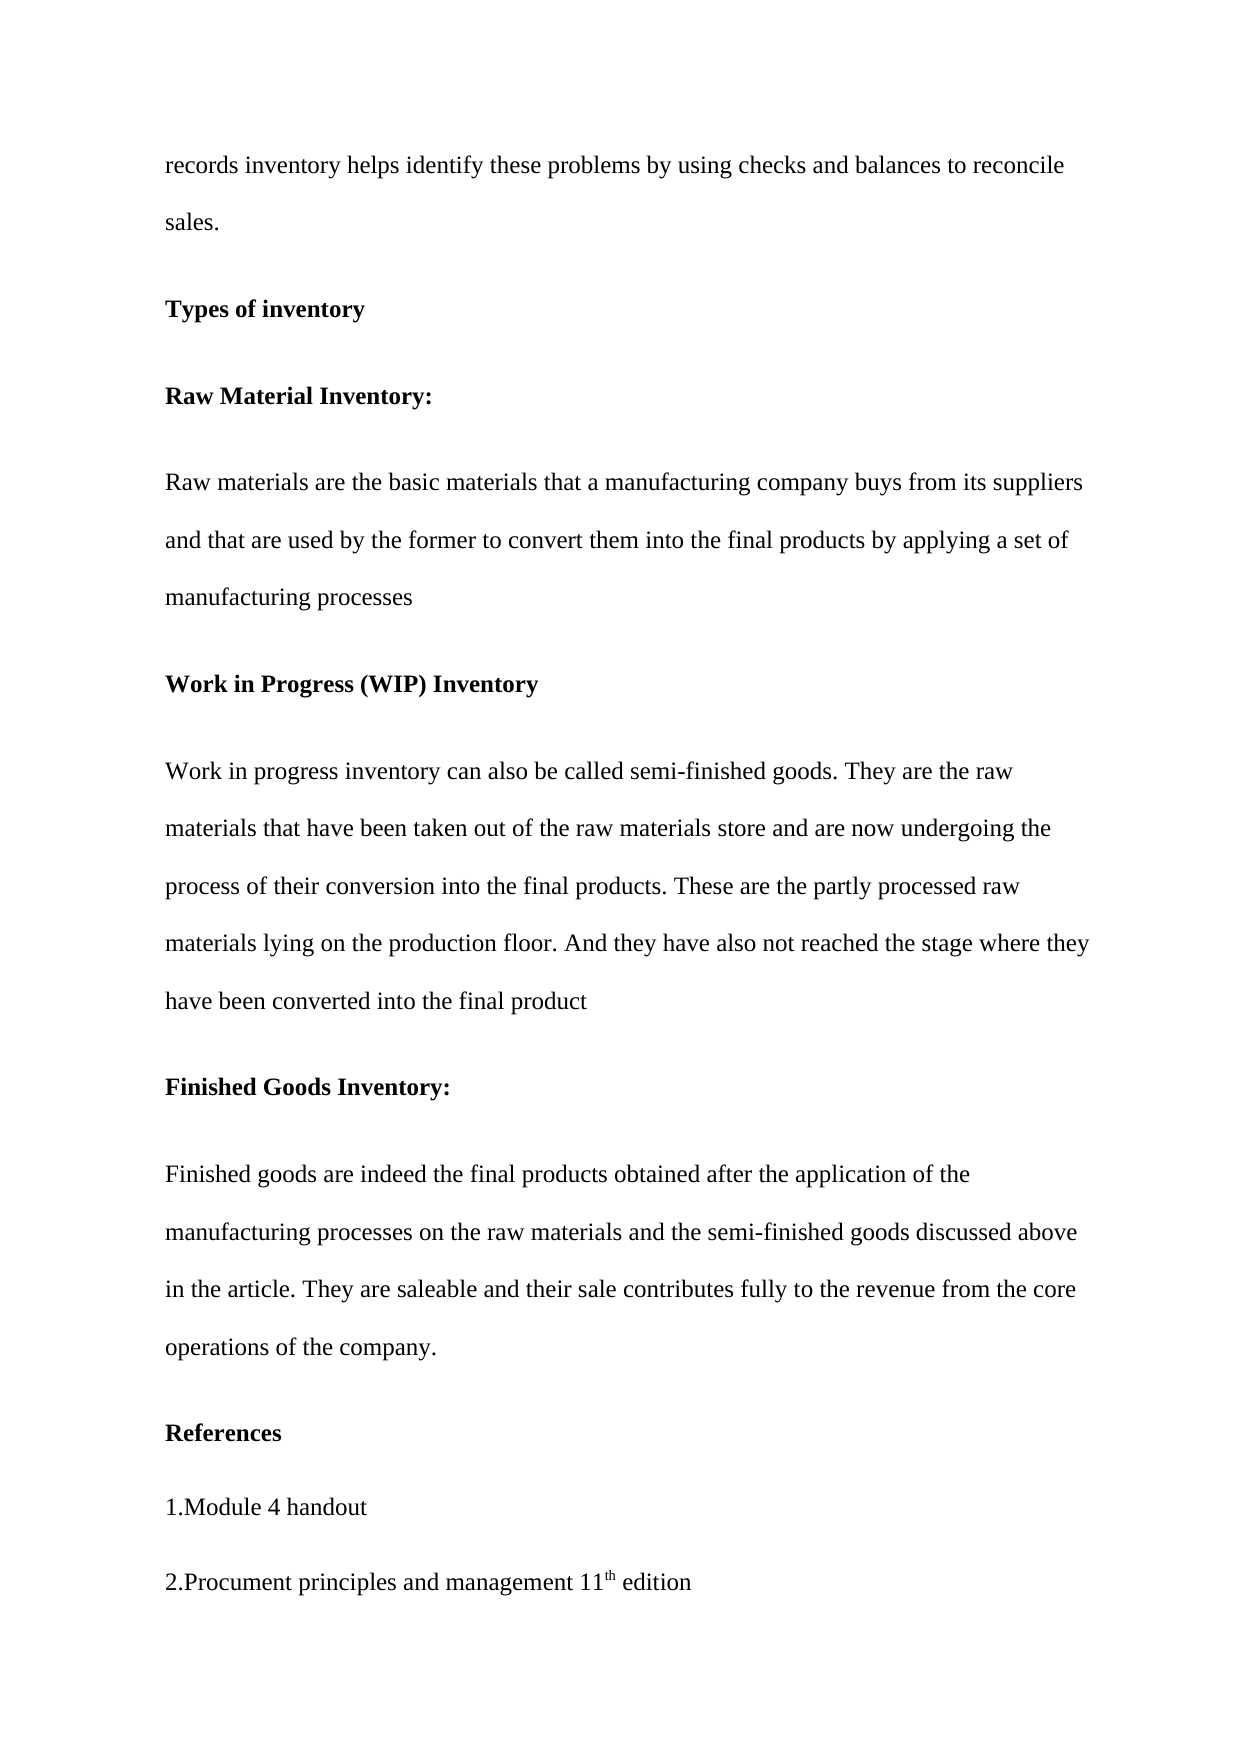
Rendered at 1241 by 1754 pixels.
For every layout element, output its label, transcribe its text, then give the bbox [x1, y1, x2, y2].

text Types of inventory [165, 294, 1090, 323]
text Raw materials are the basic materials that a manufacturing company buys from its suppliers and that are used by the former to convert them into the final products by applying a set of manufacturing processes [165, 467, 1090, 611]
subtitle Work in Progress (WIP) Inventory [165, 669, 1090, 698]
text Finished goods are indeed the final products obtained after the application of the manufacturing processes on the raw materials and the semi-finished goods discussed above in the article. They are saleable and their sale contributes fully to the revenue from the core operations of the company. [165, 1159, 1090, 1360]
subtitle Finished Goods Inventory: [165, 1072, 1090, 1101]
text Work in progress inventory can also be called semi-finished goods. They are the raw materials that have been taken out of the raw materials store and are now undergoing the process of their conversion into the final products. These are the partly processed raw materials lying on the production floor. And they have also not reached the stage where they have been converted into the final product [165, 756, 1090, 1014]
text References [165, 1418, 1090, 1447]
text 2.Procument principles and management 11th edition [165, 1567, 1090, 1595]
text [165, 150, 1090, 236]
text 1.Module 4 handout [165, 1492, 1090, 1521]
subtitle Raw Material Inventory: [165, 381, 1090, 409]
